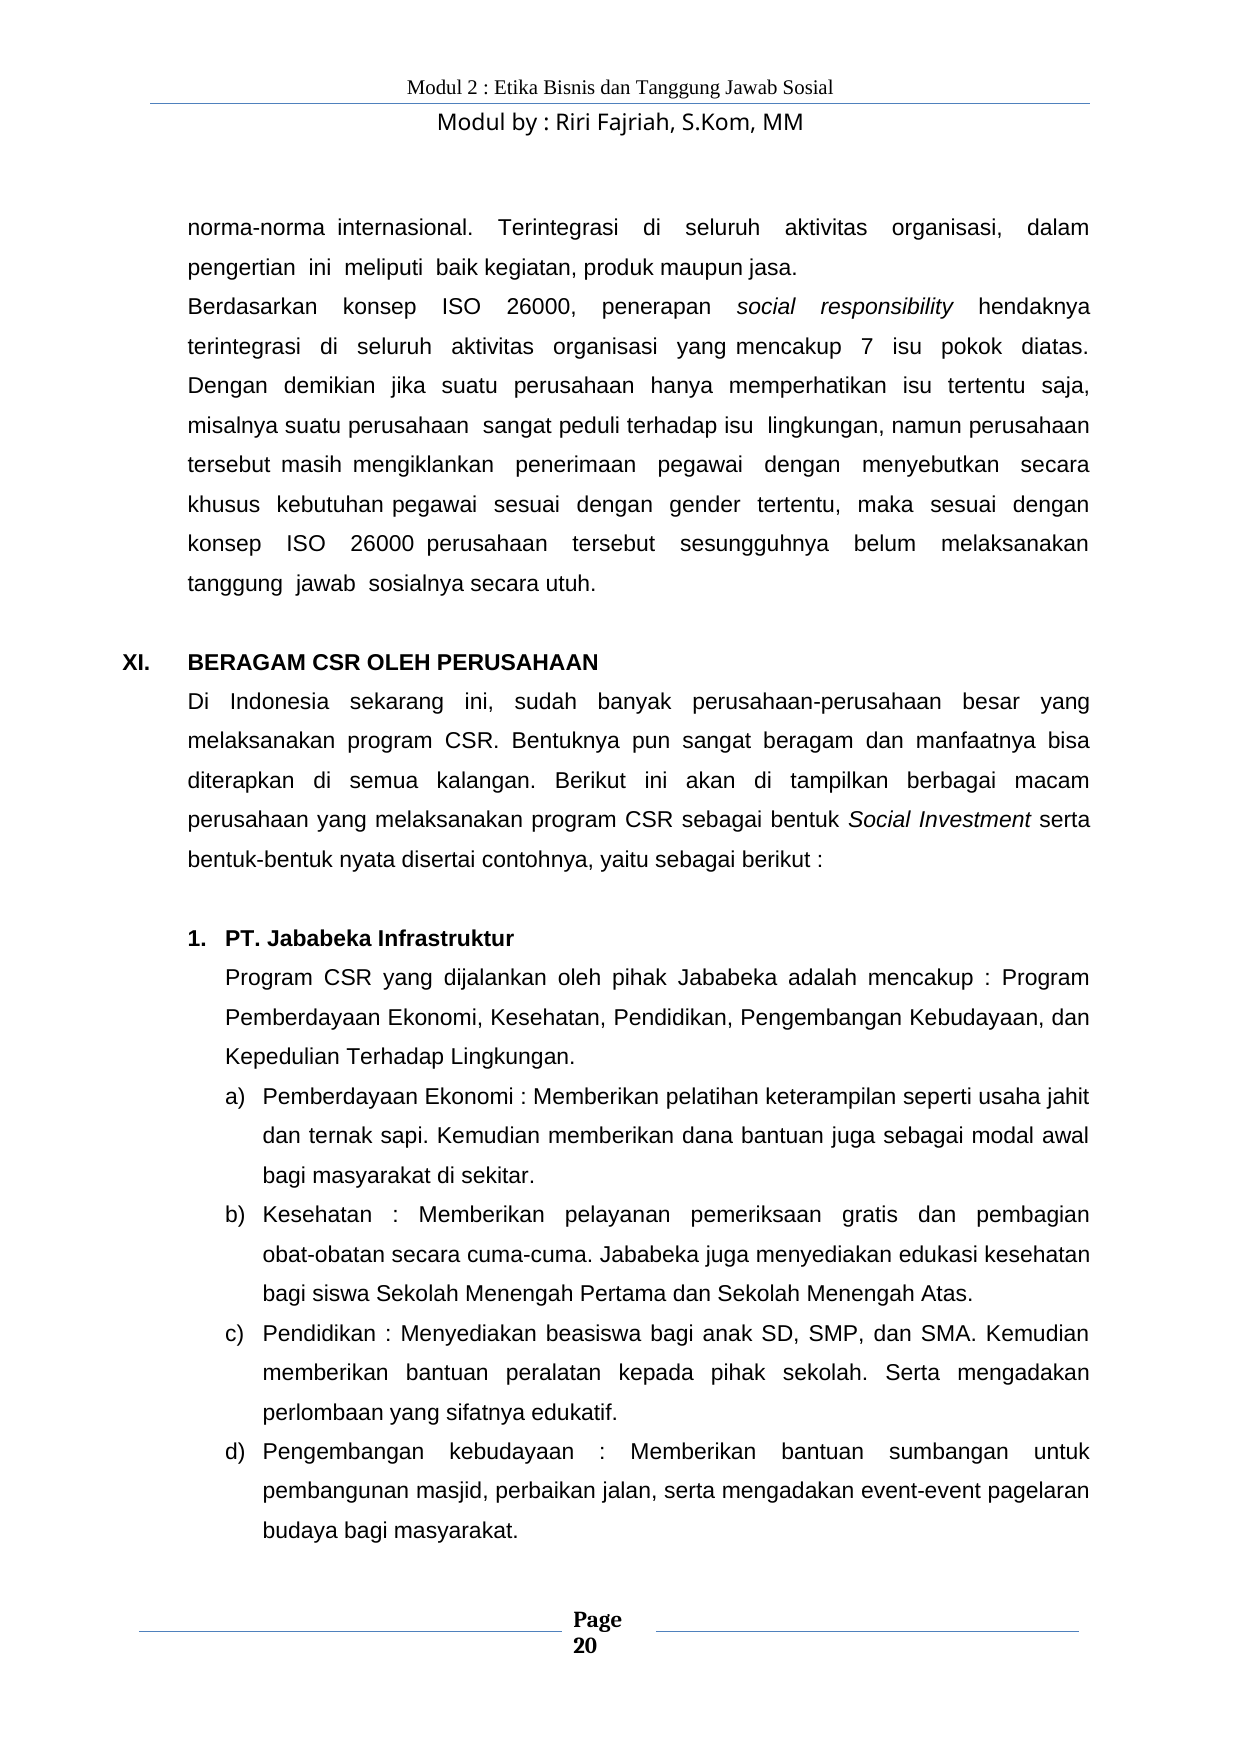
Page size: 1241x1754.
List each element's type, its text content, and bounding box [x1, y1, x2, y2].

list Program CSR yang dijalankan oleh pihak Jababeka adalah mencakup : Program Pemberdayaan Ekonomi, Kesehatan, Pendidikan, Pengembangan Kebudayaan, dan Kepedulian Terhadap Lingkungan. [225, 964, 1090, 1069]
list BERAGAM CSR OLEH PERUSAHAAN [150, 648, 1090, 675]
list Berdasarkan konsep ISO 26000, penerapan social responsibility hendaknya terintegrasi di seluruh aktivitas organisasi yang mencakup 7 isu pokok diatas. Dengan demikian jika suatu perusahaan hanya memperhatikan isu tertentu saja, misalnya suatu perusahaan sangat peduli terhadap isu lingkungan, namun perusahaan tersebut masih mengiklankan penerimaan pegawai dengan menyebutkan secara khusus kebutuhan pegawai sesuai dengan gender tertentu, maka sesuai dengan konsep ISO 26000 perusahaan tersebut sesungguhnya belum melaksanakan tanggung jawab sosialnya secara utuh. [187, 293, 1090, 596]
list Pendidikan : Menyediakan beasiswa bagi anak SD, SMP, dan SMA. Kemudian memberikan bantuan peralatan kepada pihak sekolah. Serta mengadakan perlombaan yang sifatnya edukatif. [225, 1319, 1090, 1425]
list Pemberdayaan Ekonomi : Memberikan pelatihan keterampilan seperti usaha jahit dan ternak sapi. Kemudian memberikan dana bantuan juga sebagai modal awal bagi masyarakat di sekitar. [225, 1083, 1090, 1188]
list Pengembangan kebudayaan : Memberikan bantuan sumbangan untuk pembangunan masjid, perbaikan jalan, serta mengadakan event-event pagelaran budaya bagi masyarakat. [225, 1438, 1090, 1543]
list Kesehatan : Memberikan pelayanan pemeriksaan gratis dan pembagian obat-obatan secara cuma-cuma. Jababeka juga menyediakan edukasi kesehatan bagi siswa Sekolah Menengah Pertama dan Sekolah Menengah Atas. [225, 1201, 1090, 1306]
list Di Indonesia sekarang ini, sudah banyak perusahaan-perusahaan besar yang melaksanakan program CSR. Bentuknya pun sangat beragam dan manfaatnya bisa diterapkan di semua kalangan. Berikut ini akan di tampilkan berbagai macam perusahaan yang melaksanakan program CSR sebagai bentuk Social Investment serta bentuk-bentuk nyata disertai contohnya, yaitu sebagai berikut : [187, 688, 1090, 872]
list PT. Jababeka Infrastruktur [187, 925, 1090, 951]
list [187, 214, 1090, 280]
